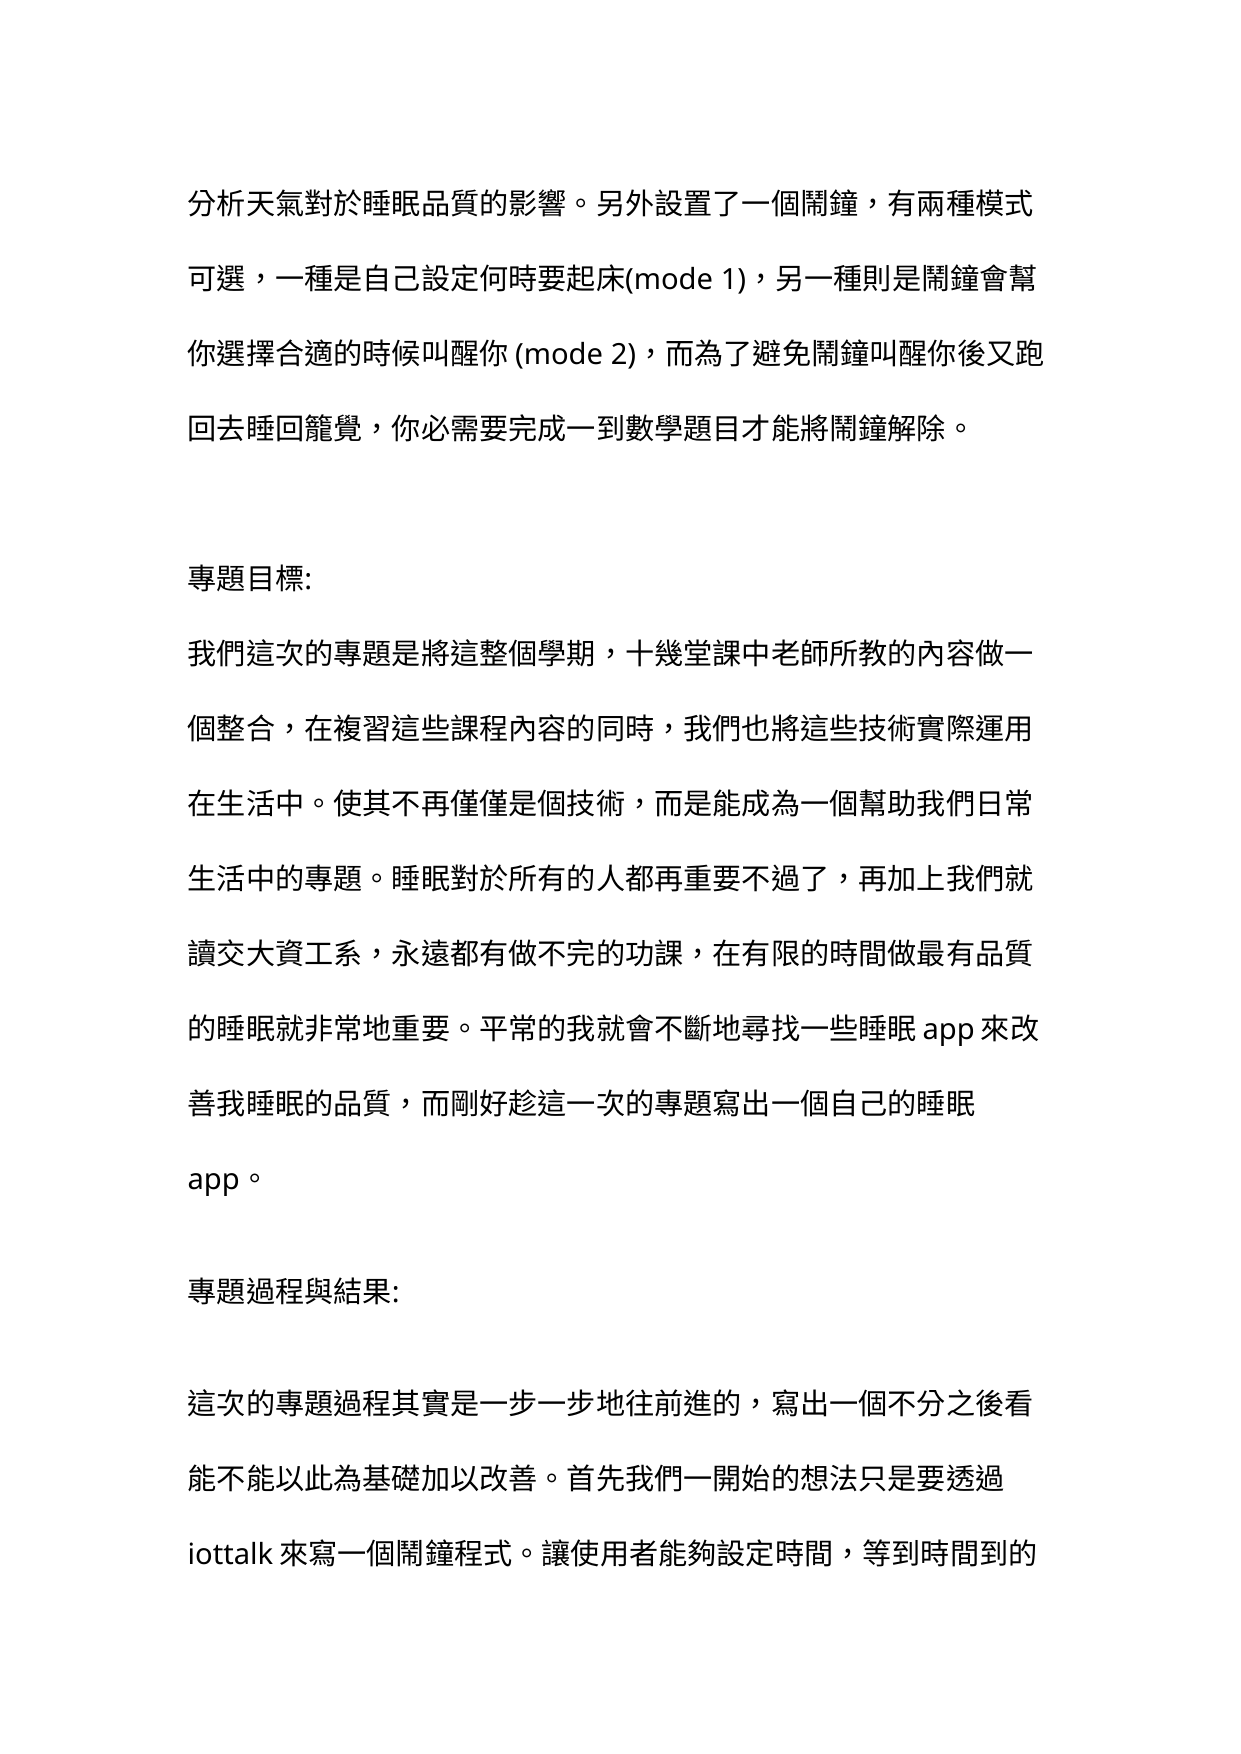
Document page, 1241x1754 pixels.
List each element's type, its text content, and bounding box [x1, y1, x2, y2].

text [187, 164, 1053, 464]
text 我們這次的專題是將這整個學期，十幾堂課中老師所教的內容做一個整合，在複習這些課程內容的同時，我們也將這些技術實際運用在生活中。使其不再僅僅是個技術，而是能成為一個幫助我們日常生活中的專題。睡眠對於所有的人都再重要不過了，再加上我們就讀交大資工系，永遠都有做不完的功課，在有限的時間做最有品質的睡眠就非常地重要。平常的我就會不斷地尋找一些睡眠app來改善我睡眠的品質，而剛好趁這一次的專題寫出一個自己的睡眠app。 [187, 614, 1053, 1214]
text 專題目標: [187, 539, 1053, 614]
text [187, 1364, 1053, 1589]
text 專題過程與結果: [187, 1252, 1053, 1327]
